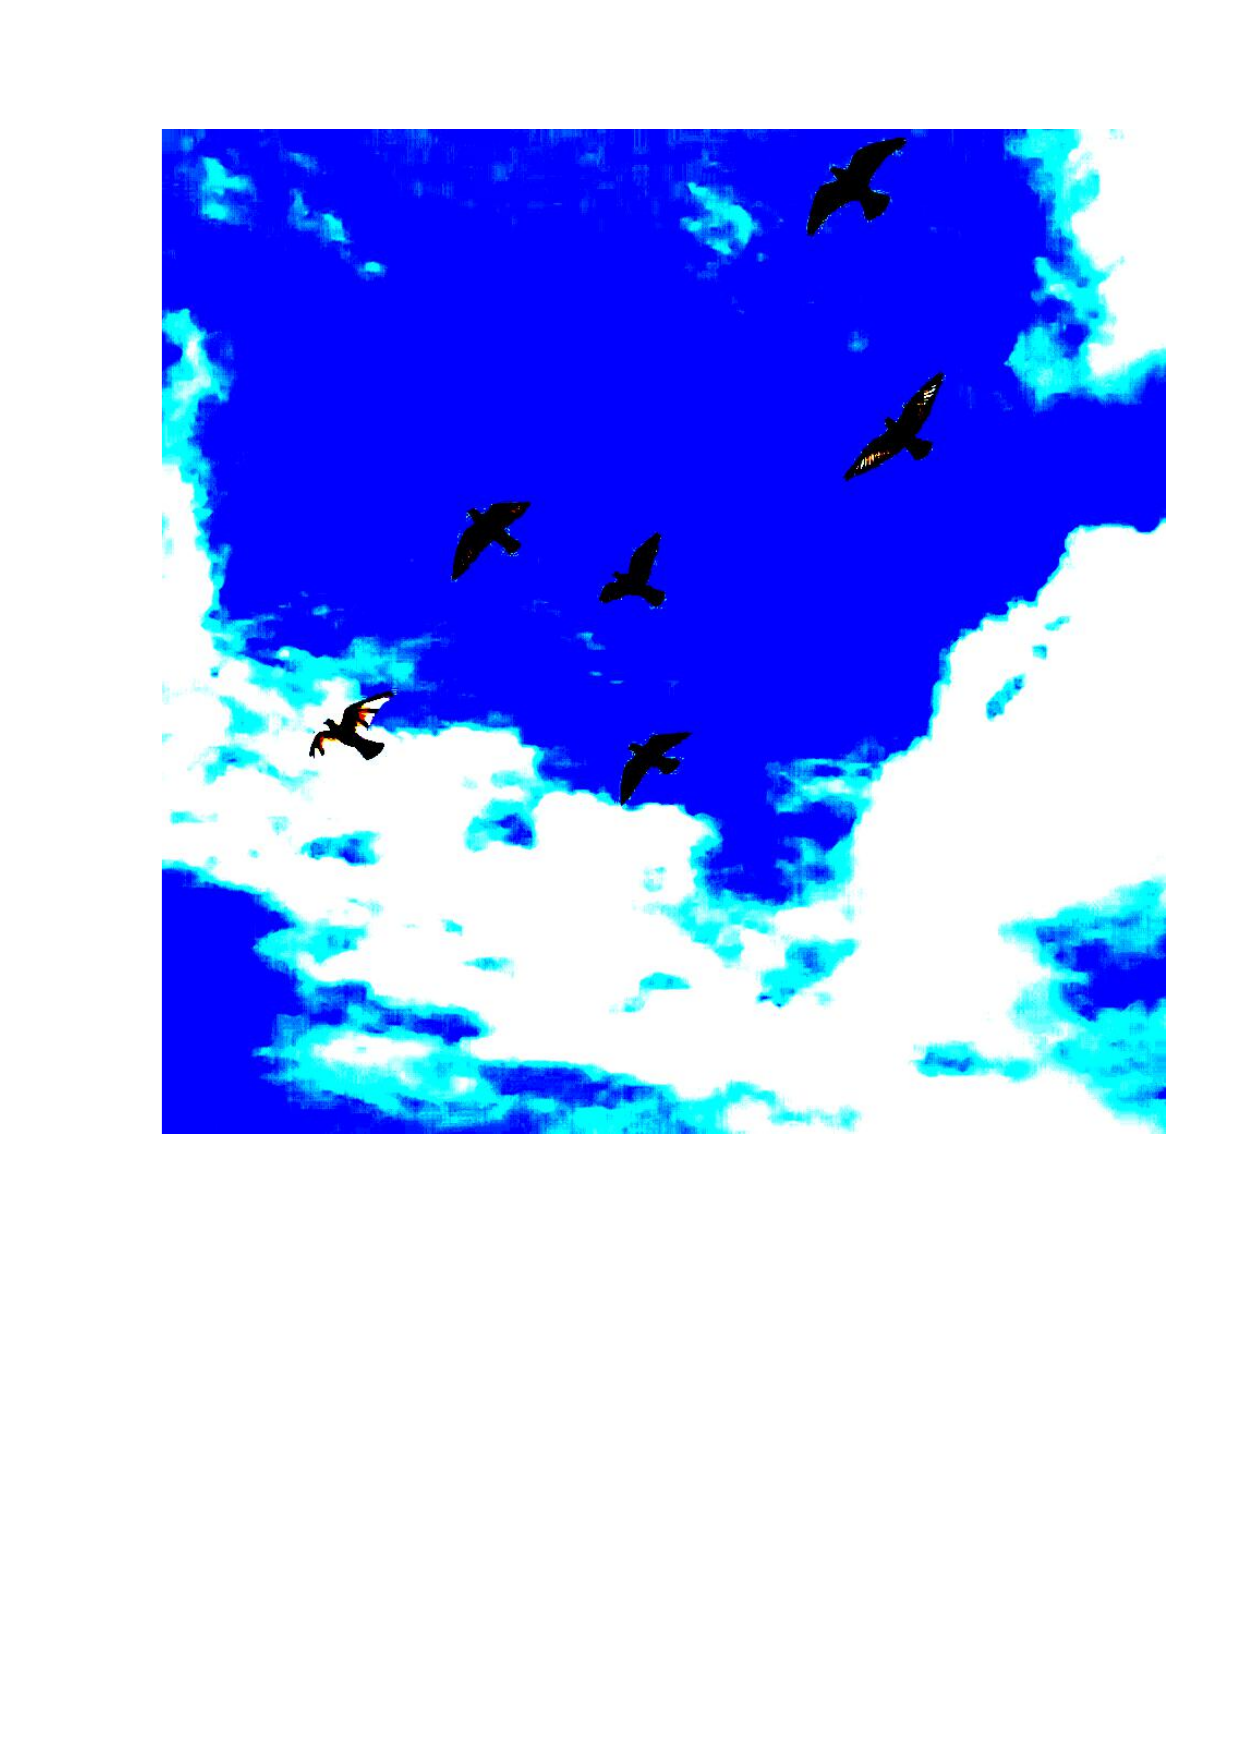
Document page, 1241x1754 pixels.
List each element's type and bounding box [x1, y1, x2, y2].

picture [449, 1104, 461, 1111]
picture [679, 1123, 694, 1134]
picture [550, 1098, 657, 1134]
picture [557, 1110, 565, 1116]
picture [1145, 1088, 1166, 1098]
picture [660, 1106, 670, 1118]
picture [1113, 917, 1138, 927]
picture [161, 129, 1166, 1134]
picture [446, 1116, 464, 1122]
